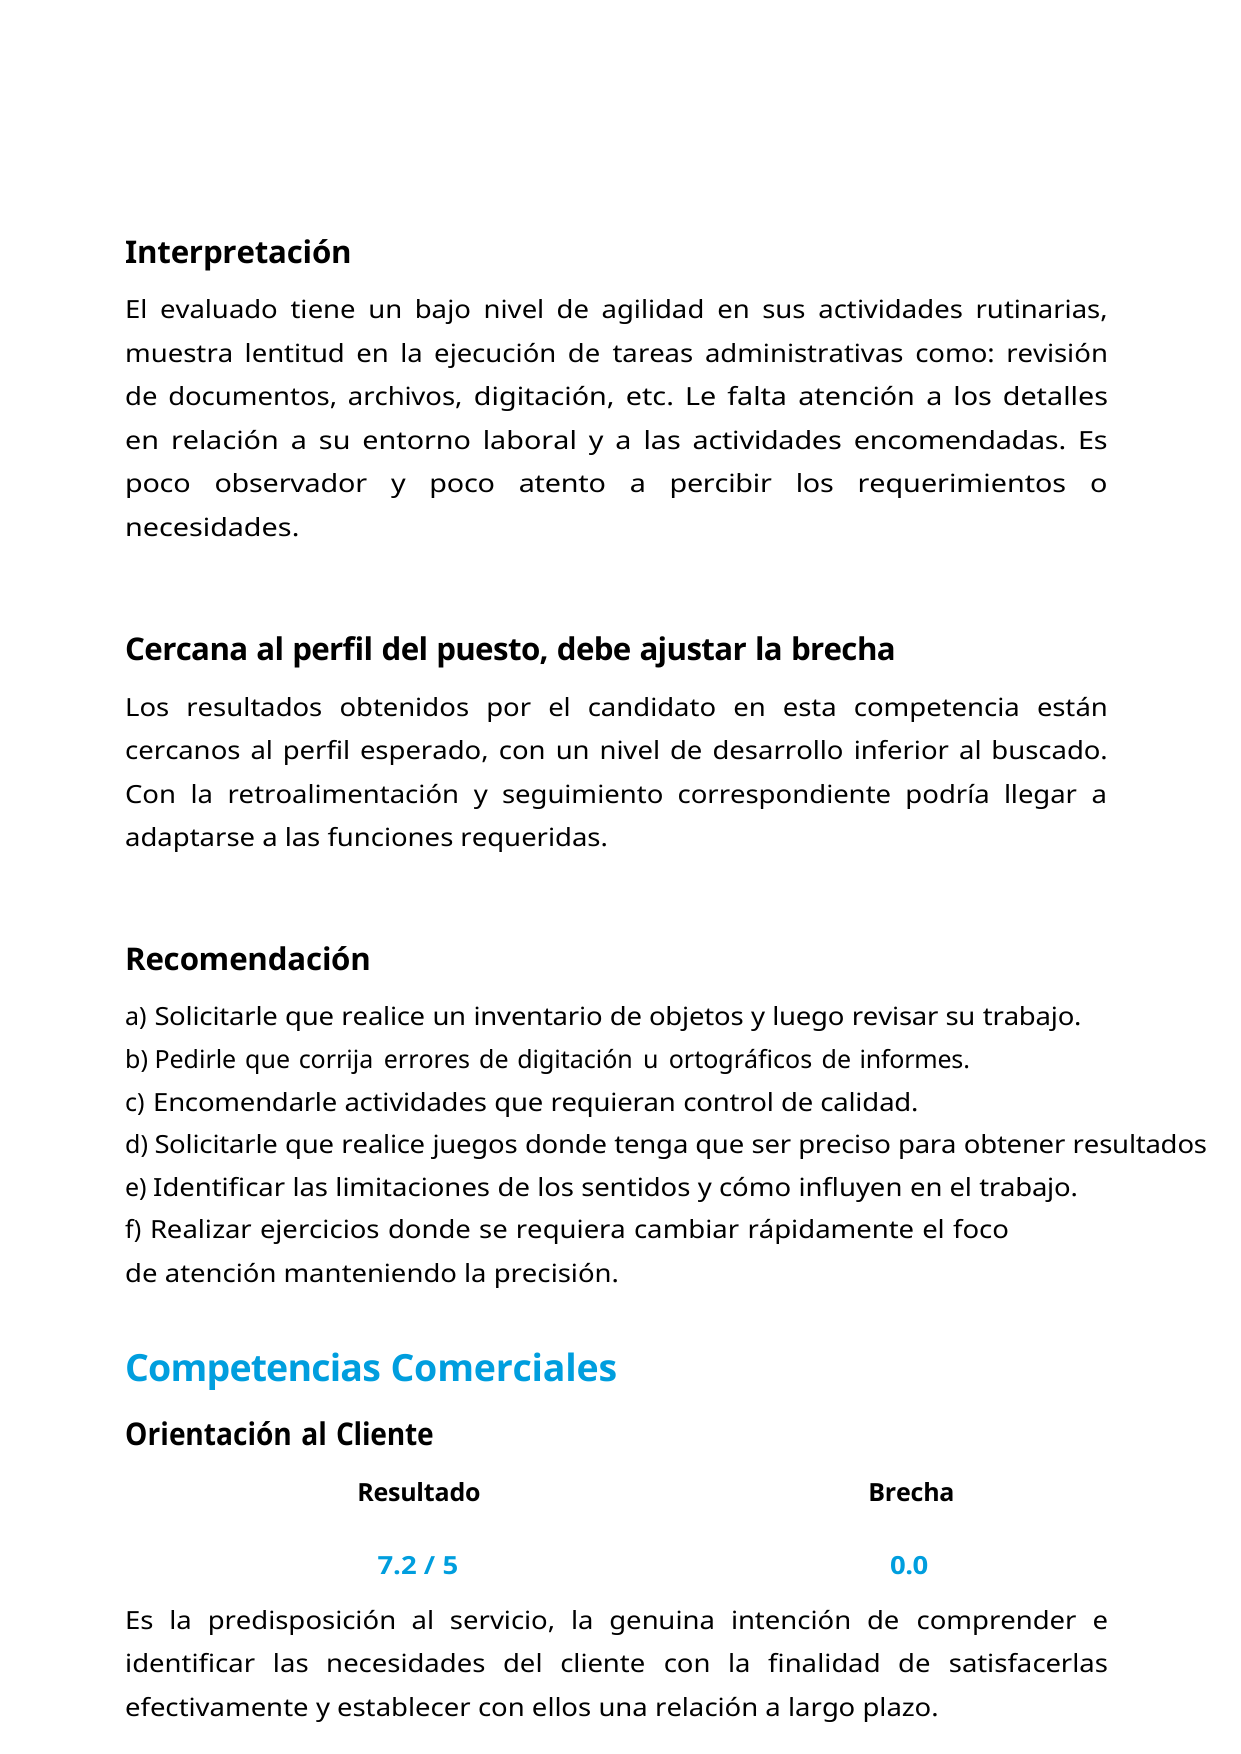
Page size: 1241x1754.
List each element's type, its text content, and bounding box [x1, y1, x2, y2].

list Identificar las limitaciones de los sentidos y cómo influyen en el trabajo. [125, 1169, 1240, 1203]
subtitle Orientación al Cliente [125, 1412, 1240, 1455]
subtitle Competencias Comerciales [125, 1341, 1240, 1392]
subtitle Resultado Brecha [357, 1474, 1240, 1509]
text 7.2 / 5 0.0 [377, 1547, 1240, 1581]
list Solicitarle que realice juegos donde tenga que ser preciso para obtener resultados [125, 1127, 1240, 1161]
text El evaluado tiene un bajo nivel de agilidad en sus actividades rutinarias, muestra lentitud en la ejecución de tareas administrativas como: revisión de documentos, archivos, digitación, etc. Le falta atención a los detalles en relación a su entorno laboral y a las actividades encomendadas. Es poco observador y poco atento a percibir los requerimientos o necesidades. [125, 292, 1108, 544]
subtitle Recomendación [125, 937, 1240, 979]
list Pedirle que corrija errores de digitación u ortográficos de informes. [125, 1042, 1240, 1076]
list Realizar ejercicios donde se requiera cambiar rápidamente el foco de atención manteniendo la precisión. [125, 1212, 1009, 1289]
list Encomendarle actividades que requieran control de calidad. [125, 1084, 1240, 1118]
text Es la predisposición al servicio, la genuina intención de comprender e identificar las necesidades del cliente con la finalidad de satisfacerlas efectivamente y establecer con ellos una relación a largo plazo. [125, 1602, 1108, 1723]
list Solicitarle que realice un inventario de objetos y luego revisar su trabajo. [125, 999, 1240, 1033]
subtitle Cercana al perfil del puesto, debe ajustar la brecha [125, 627, 1240, 669]
text Los resultados obtenidos por el candidato en esta competencia están cercanos al perfil esperado, con un nivel de desarrollo inferior al buscado. Con la retroalimentación y seguimiento correspondiente podría llegar a adaptarse a las funciones requeridas. [125, 689, 1108, 854]
subtitle Interpretación [125, 230, 1240, 272]
